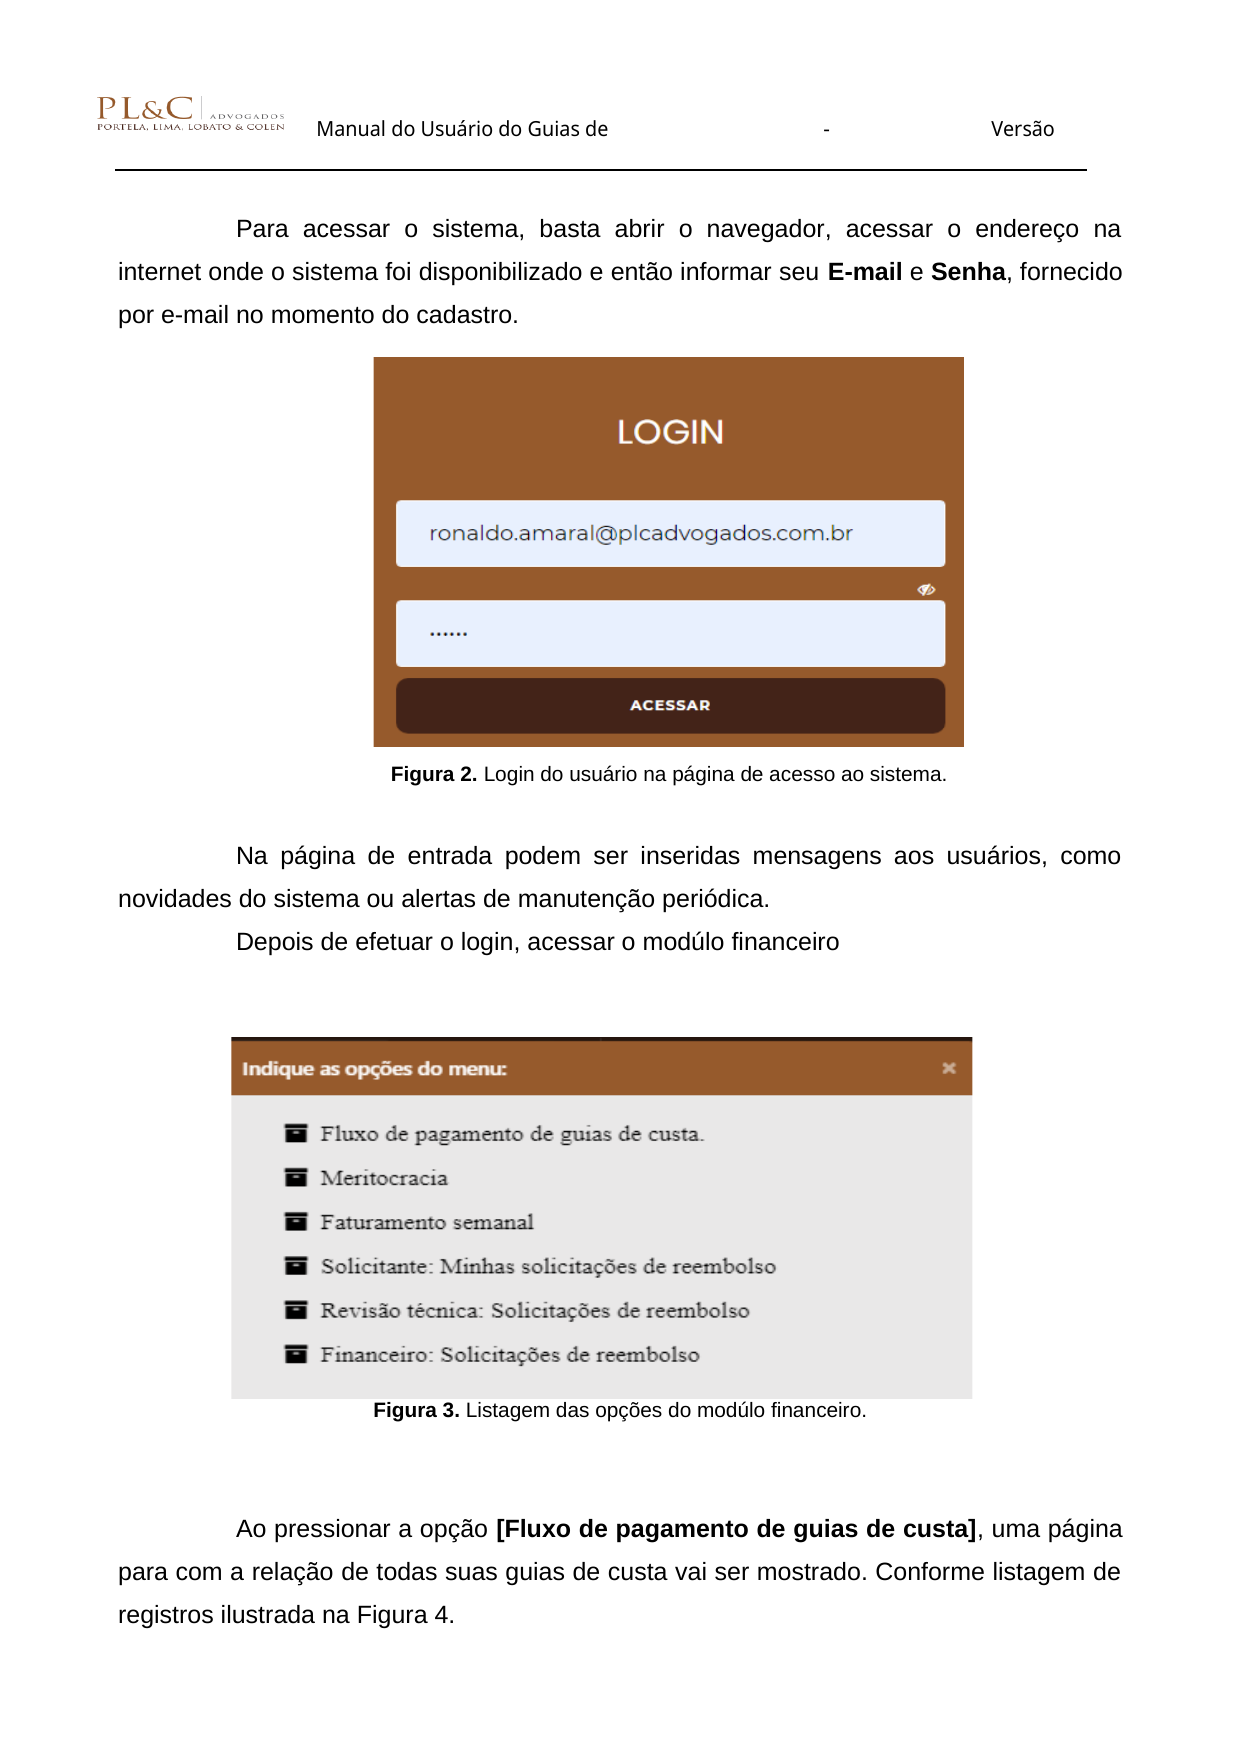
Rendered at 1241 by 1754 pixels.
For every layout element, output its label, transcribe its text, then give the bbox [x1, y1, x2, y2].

text Ao pressionar a opção [Fluxo de pagamento de guias de custa], uma página para com a relação de todas suas guias de custa vai ser mostrado. Conforme listagem de registros ilustrada na Figura 4. [118, 1514, 1123, 1629]
text Depois de efetuar o login, acessar o modúlo financeiro [118, 927, 1123, 956]
picture [93, 71, 288, 154]
picture [231, 1037, 973, 1399]
text Figura 3. Listagem das opções do modúlo financeiro. [186, 1398, 1054, 1422]
text Na página de entrada podem ser inseridas mensagens aos usuários, como novidades do sistema ou alertas de manutenção periódica. [118, 841, 1123, 913]
text Para acessar o sistema, basta abrir o navegador, acessar o endereço na internet onde o sistema foi disponibilizado e então informar seu E-mail e Senha, fornecido por e-mail no momento do cadastro. [118, 214, 1123, 329]
picture [373, 357, 964, 747]
